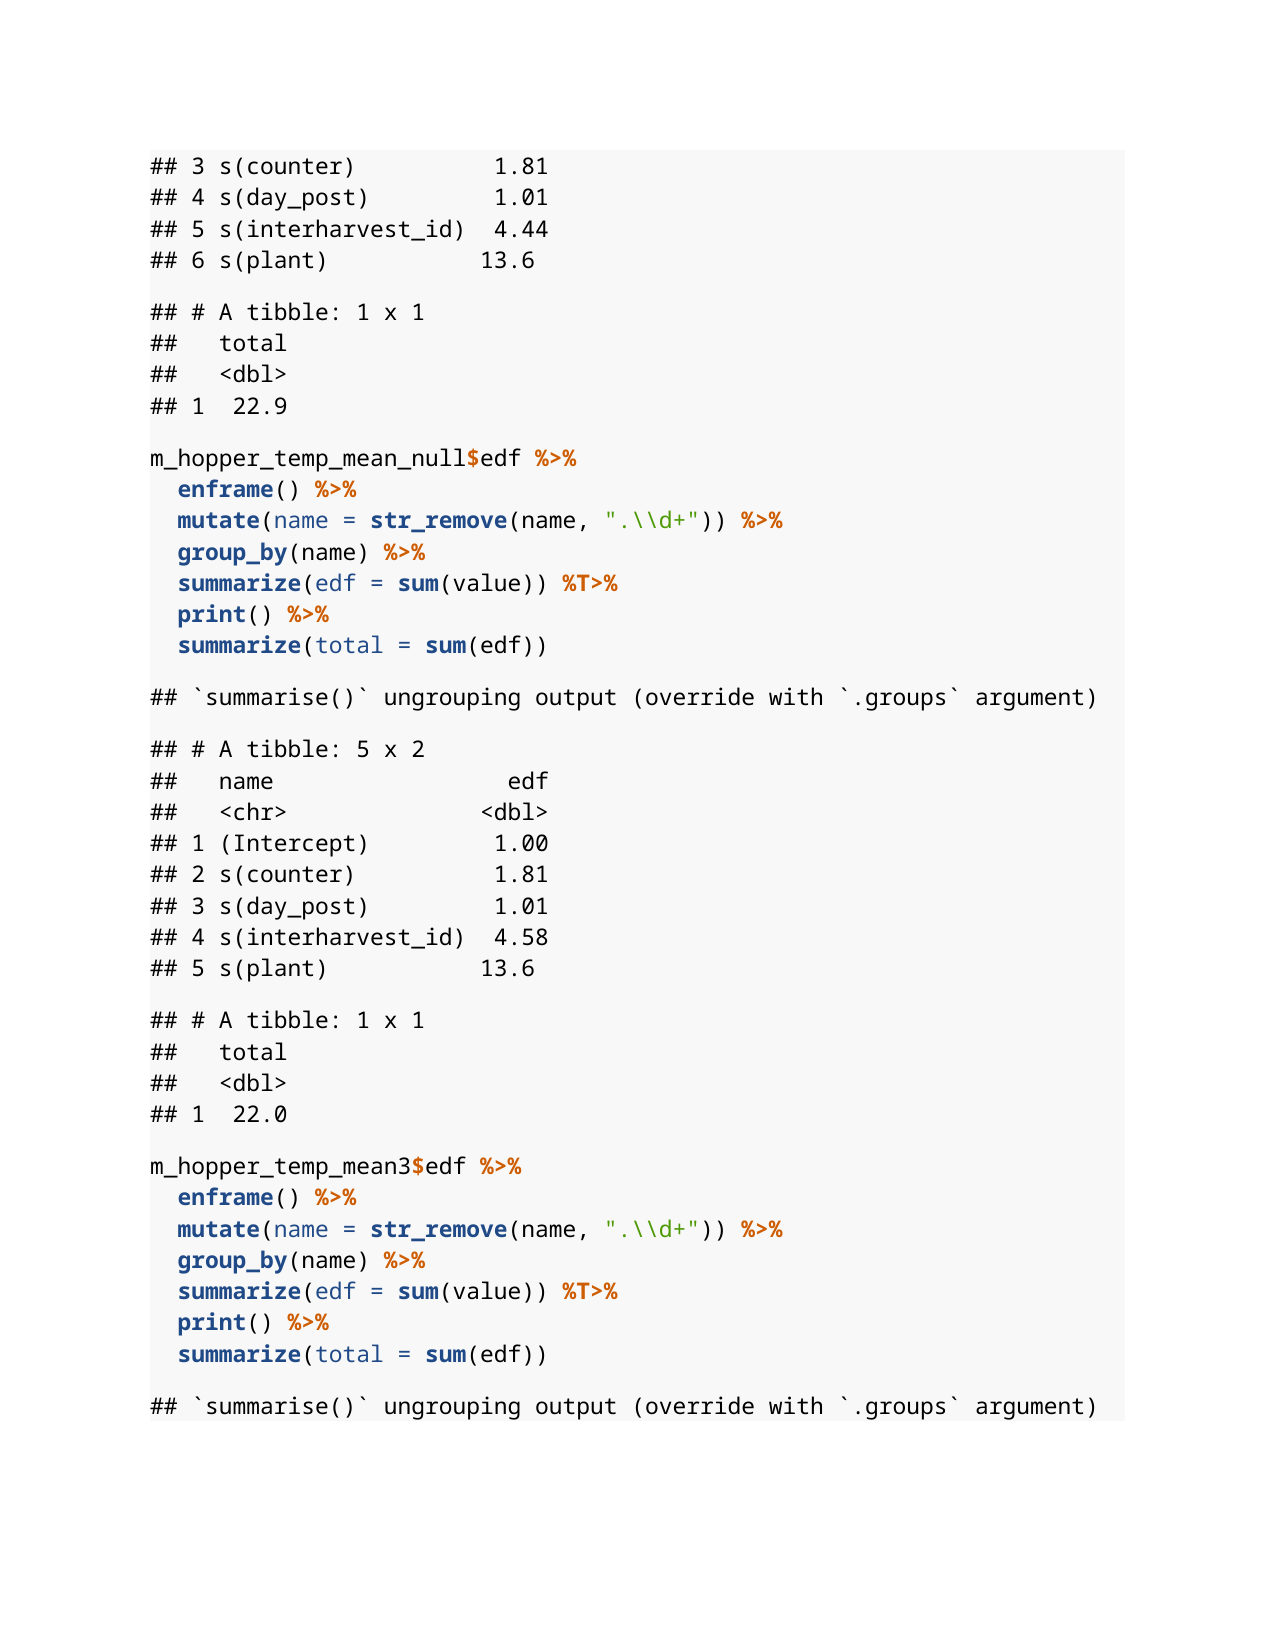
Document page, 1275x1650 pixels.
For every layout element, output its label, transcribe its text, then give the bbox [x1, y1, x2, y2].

text ## `summarise()` ungrouping output (override with `.groups` argument) [150, 681, 1125, 712]
text ## # A tibble: 1 x 1 ## total ## <dbl> ## 1 22.9 [150, 296, 1125, 421]
text ## # A tibble: 5 x 2 ## name edf ## <chr> <dbl> ## 1 (Intercept) 1.00 ## 2 s(counter) 1.81 ## 3 s(day_post) 1.01 ## 4 s(interharvest_id) 4.58 ## 5 s(plant) 13.6 [150, 733, 1125, 983]
text ## `summarise()` ungrouping output (override with `.groups` argument) [150, 1389, 1125, 1421]
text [150, 150, 1125, 275]
text m_hopper_temp_mean_null$edf %>% enframe() %>% mutate(name = str_remove(name, ".\\d+")) %>% group_by(name) %>% summarize(edf = sum(value)) %T>% print() %>% summarize(total = sum(edf)) [329, 442, 1125, 660]
text ## # A tibble: 1 x 1 ## total ## <dbl> ## 1 22.0 [150, 1004, 1125, 1129]
text m_hopper_temp_mean3$edf %>% enframe() %>% mutate(name = str_remove(name, ".\\d+")) %>% group_by(name) %>% summarize(edf = sum(value)) %T>% print() %>% summarize(total = sum(edf)) [150, 1150, 1125, 1369]
